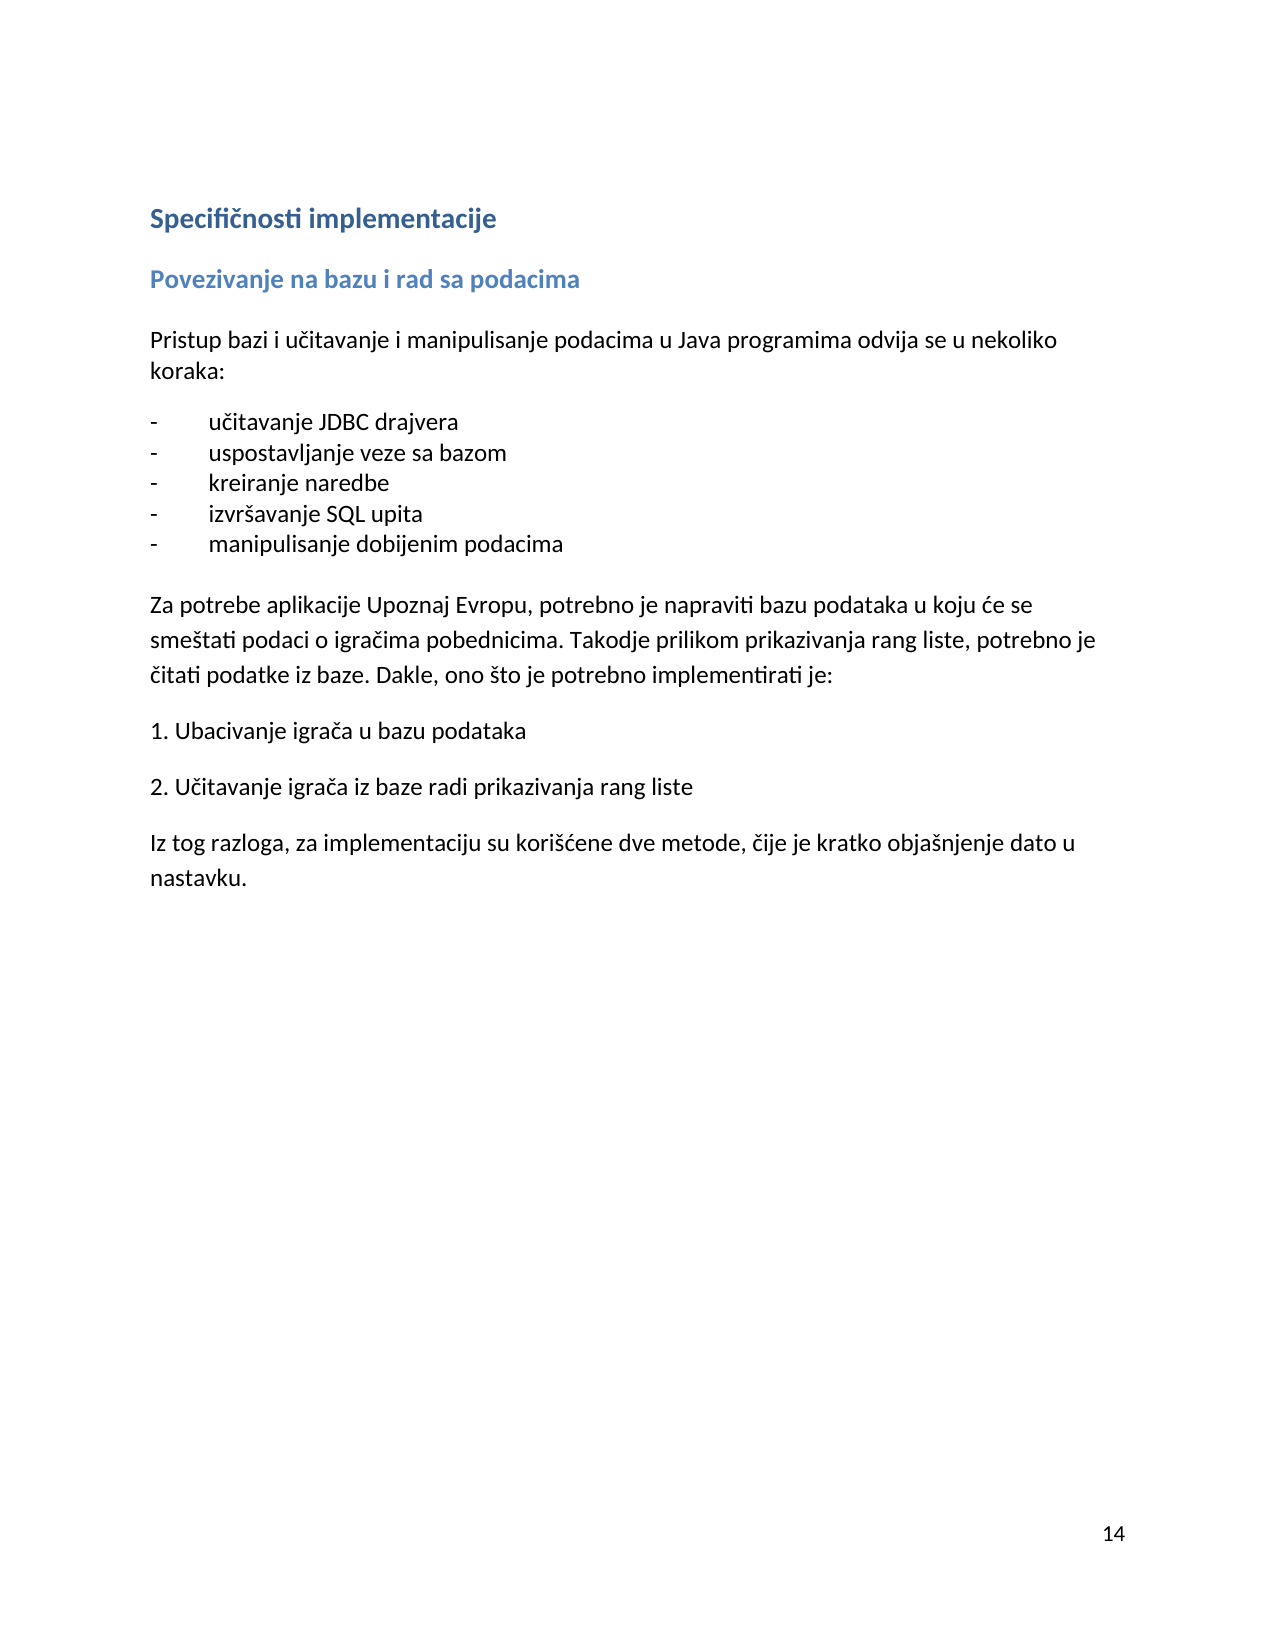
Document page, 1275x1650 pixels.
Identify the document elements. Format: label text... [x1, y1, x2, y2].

subtitle Specifičnosti implementacije [150, 200, 1125, 236]
text 2. Učitavanje igrača iz baze radi prikazivanja rang liste [150, 771, 1125, 802]
text - manipulisanje dobijenim podacima [150, 529, 1125, 559]
text Za potrebe aplikacije Upoznaj Evropu, potrebno je napraviti bazu podataka u koju će se smeštati podaci o igračima pobednicima. Takodje prilikom prikazivanja rang liste, potrebno je čitati podatke iz baze. Dakle, ono što je potrebno implementirati je: [150, 590, 1125, 690]
text 1. Ubacivanje igrača u bazu podataka [150, 716, 1125, 746]
subtitle Povezivanje na bazu i rad sa podacima [150, 262, 1125, 295]
text - učitavanje JDBC drajvera [150, 407, 1125, 437]
text - kreiranje naredbe [150, 468, 1125, 498]
text - uspostavljanje veze sa bazom [150, 437, 1125, 468]
text Iz tog razloga, za implementaciju su korišćene dve metode, čije je kratko objašnjenje dato u nastavku. [150, 827, 1125, 893]
text - izvršavanje SQL upita [150, 498, 1125, 529]
text Pristup bazi i učitavanje i manipulisanje podacima u Java programima odvija se u nekoliko koraka: [150, 325, 1125, 386]
